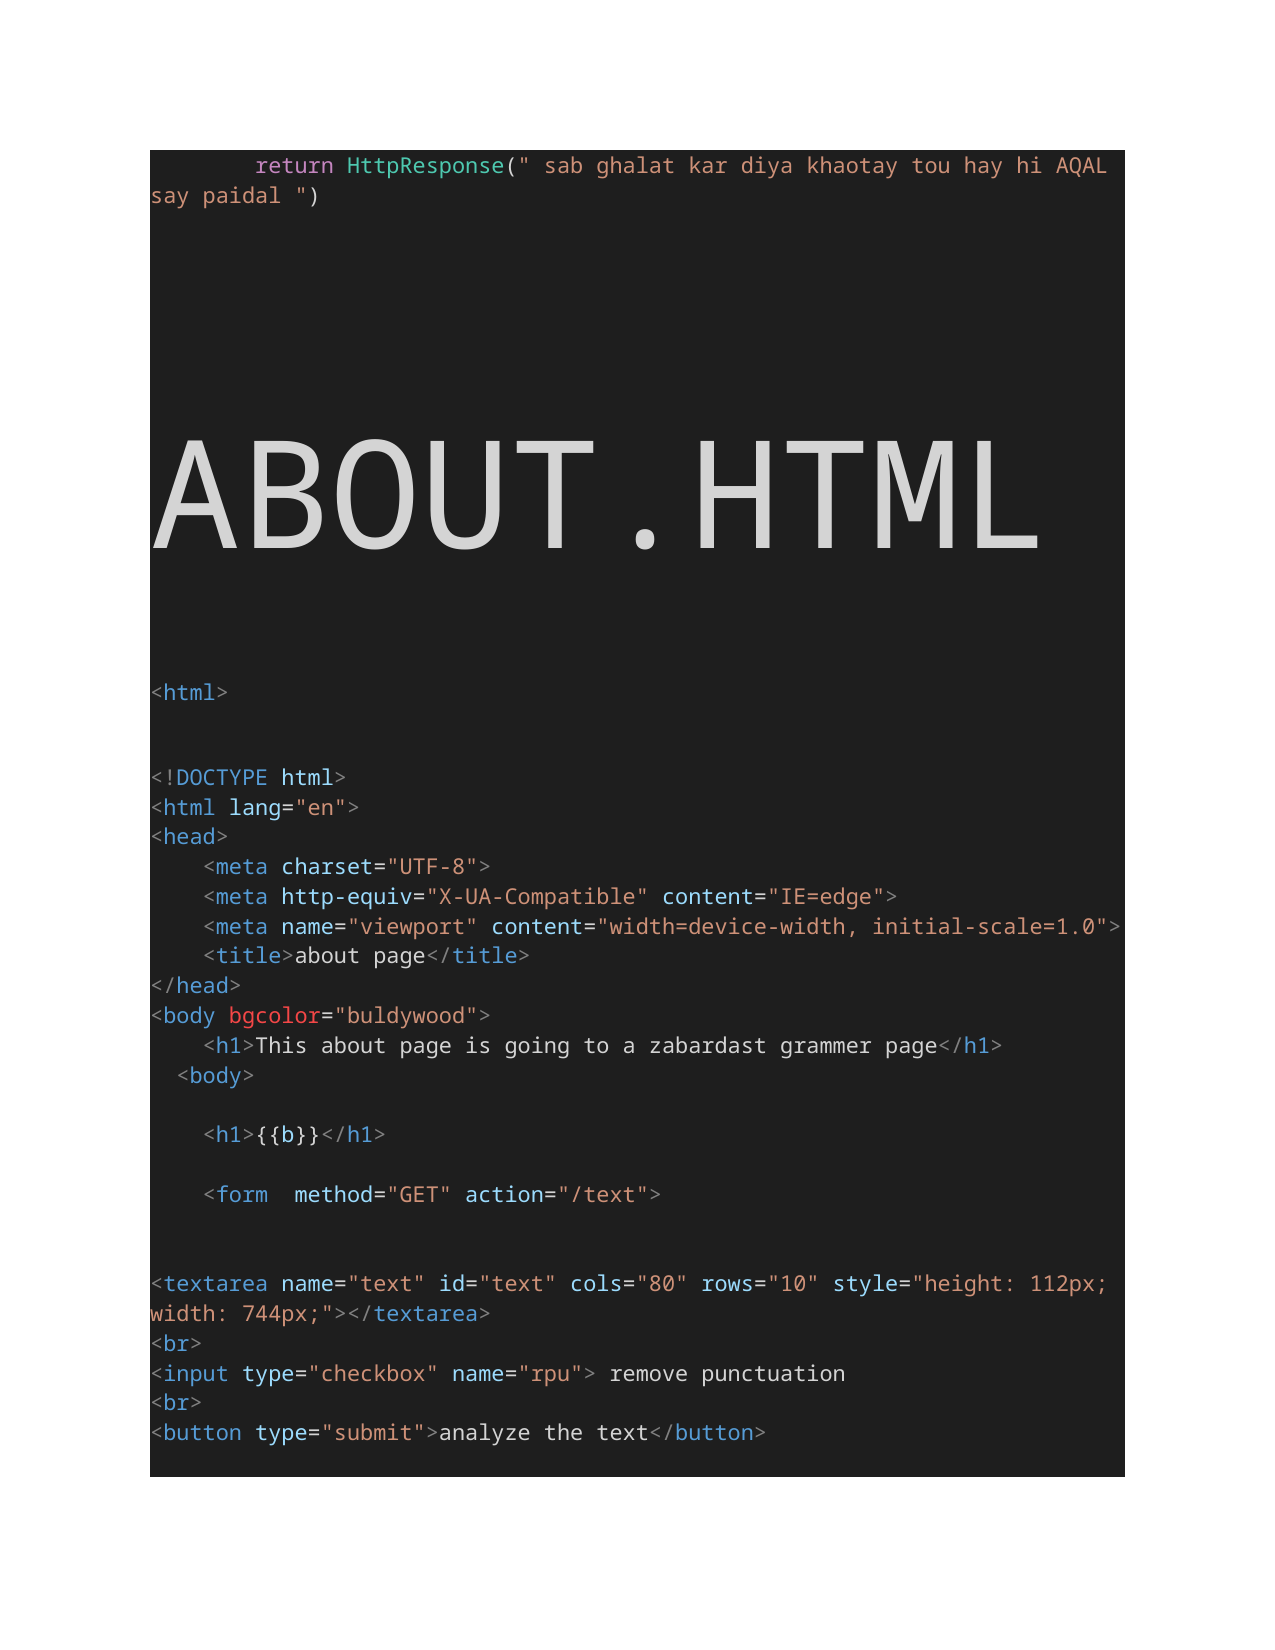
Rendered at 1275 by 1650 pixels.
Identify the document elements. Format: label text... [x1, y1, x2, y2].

text </head> [150, 970, 1125, 1000]
text <button type="submit">analyze the text</button> [150, 1417, 1125, 1447]
text <br> [150, 1328, 1125, 1357]
text <meta name="viewport" content="width=device-width, initial-scale=1.0"> [150, 911, 1125, 940]
text <title>about page</title> [150, 940, 1125, 970]
text <meta http-equiv="X-UA-Compatible" content="IE=edge"> [150, 881, 1125, 911]
text <form method="GET" action="/text"> [150, 1179, 1125, 1208]
text <html lang="en"> [150, 791, 1125, 821]
text <head> [150, 821, 1125, 851]
text <body bgcolor="buldywood"> [150, 1000, 1125, 1030]
text <h1>{{b}}</h1> [150, 1119, 1125, 1149]
text <h1>This about page is going to a zabardast grammer page</h1> [150, 1030, 1125, 1059]
text <meta charset="UTF-8"> [150, 851, 1125, 881]
text <textarea name="text" id="text" cols="80" rows="10" style="height: 112px; width: 744px;"></textarea> [150, 1268, 1125, 1328]
text return HttpResponse(" sab ghalat kar diya khaotay tou hay hi AQAL say paidal ") [150, 150, 1125, 209]
text <body> [150, 1059, 1125, 1089]
text <input type="checkbox" name="rpu"> remove punctuation [150, 1357, 1125, 1387]
text <br> [150, 1387, 1125, 1417]
text ABOUT.HTML [150, 388, 1125, 593]
text <!DOCTYPE html> [150, 762, 1125, 791]
text <html> [150, 677, 1125, 707]
